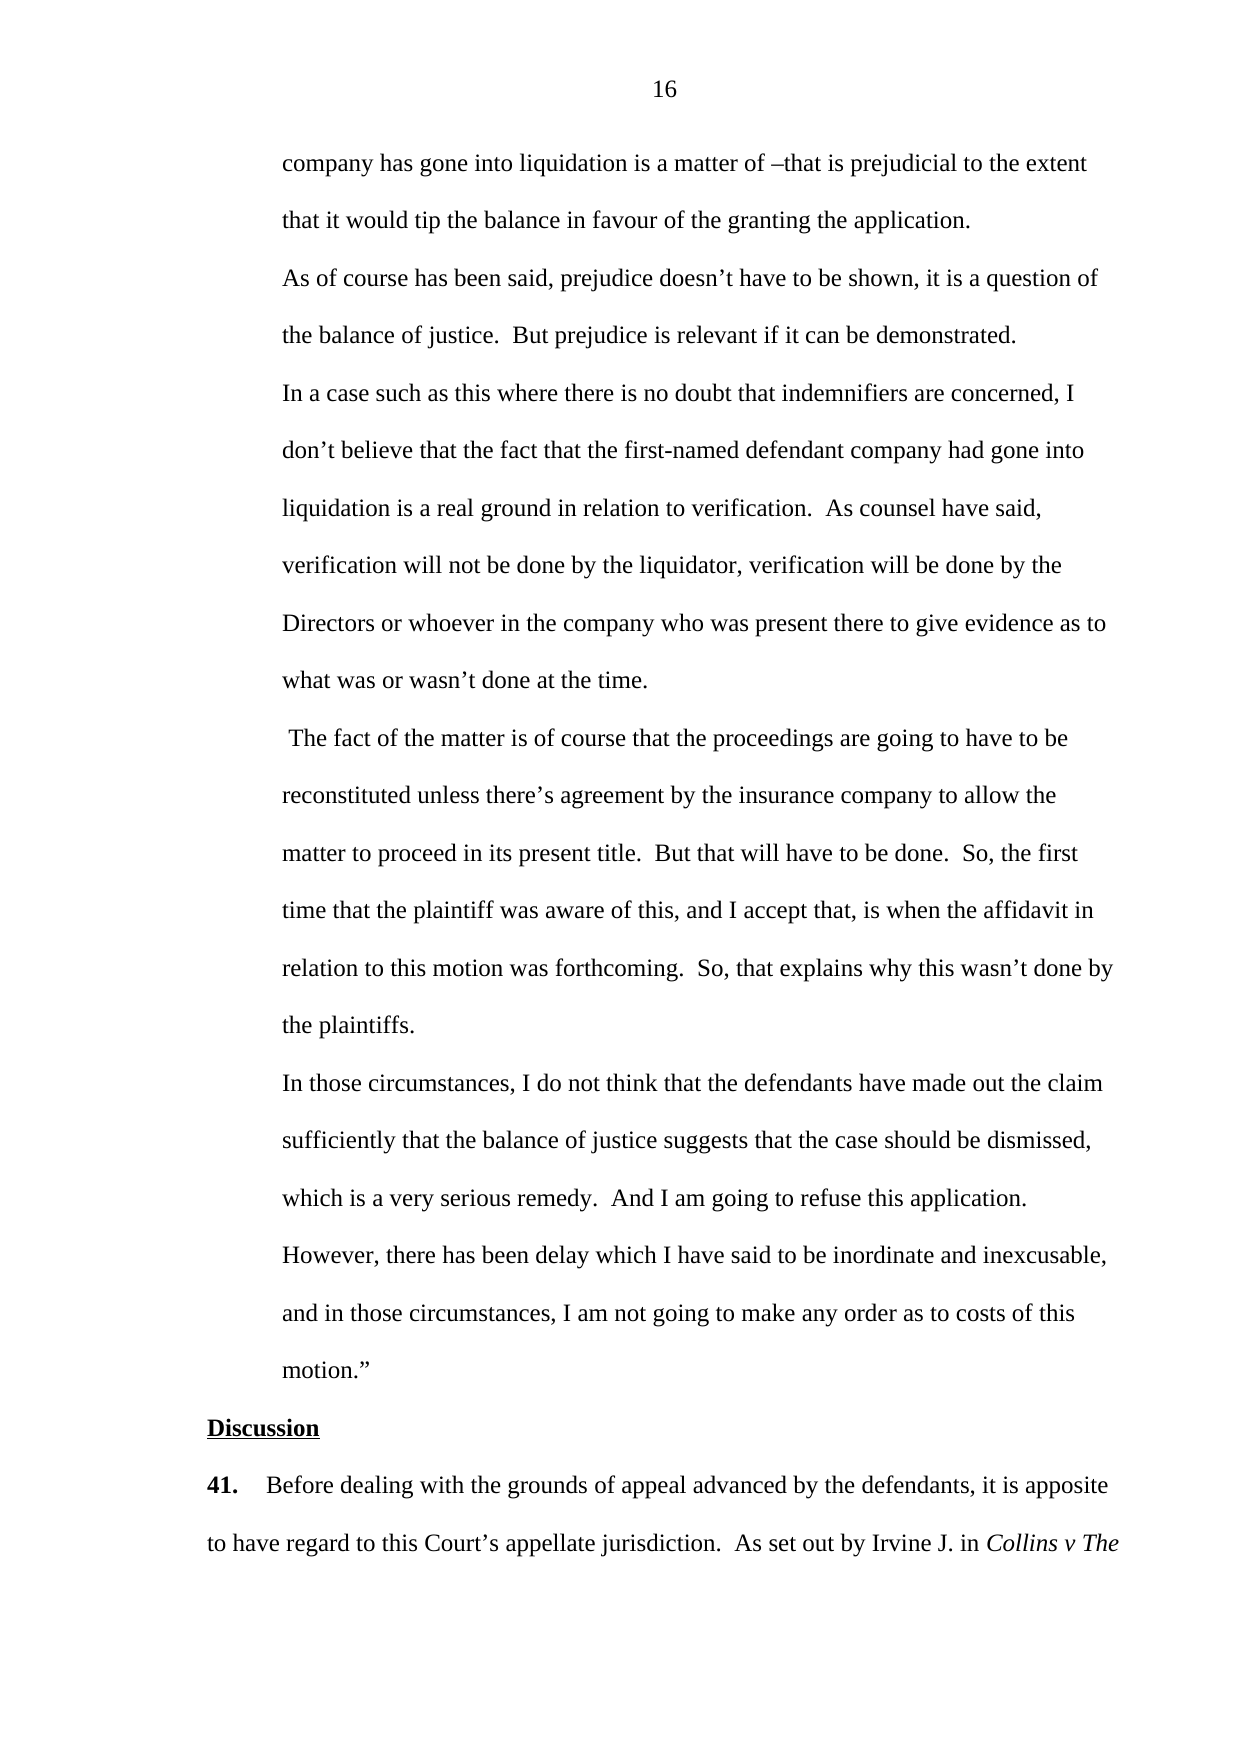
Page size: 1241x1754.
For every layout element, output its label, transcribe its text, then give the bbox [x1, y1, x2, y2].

text In a case such as this where there is no doubt that indemnifiers are concerned, I don’t believe that the fact that the first-named defendant company had gone into liquidation is a real ground in relation to verification. As counsel have said, verification will not be done by the liquidator, verification will be done by the Directors or whoever in the company who was present there to give evidence as to what was or wasn’t done at the time. [282, 378, 1122, 694]
text In those circumstances, I do not think that the defendants have made out the claim sufficiently that the balance of justice suggests that the case should be dismissed, which is a very serious remedy. And I am going to refuse this application. However, there has been delay which I have said to be inordinate and inexcusable, and in those circumstances, I am not going to make any order as to costs of this motion.” [282, 1068, 1122, 1384]
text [282, 148, 1122, 234]
text The fact of the matter is of course that the proceedings are going to have to be reconstituted unless there’s agreement by the insurance company to allow the matter to proceed in its present title. But that will have to be done. So, the first time that the plaintiff was aware of this, and I accept that, is when the affidavit in relation to this motion was forthcoming. So, that explains why this wasn’t done by the plaintiffs. [282, 723, 1122, 1039]
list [207, 1470, 1122, 1556]
text Discussion [207, 1413, 1122, 1441]
text As of course has been said, prejudice doesn’t have to be shown, it is a question of the balance of justice. But prejudice is relevant if it can be demonstrated. [282, 263, 1122, 349]
